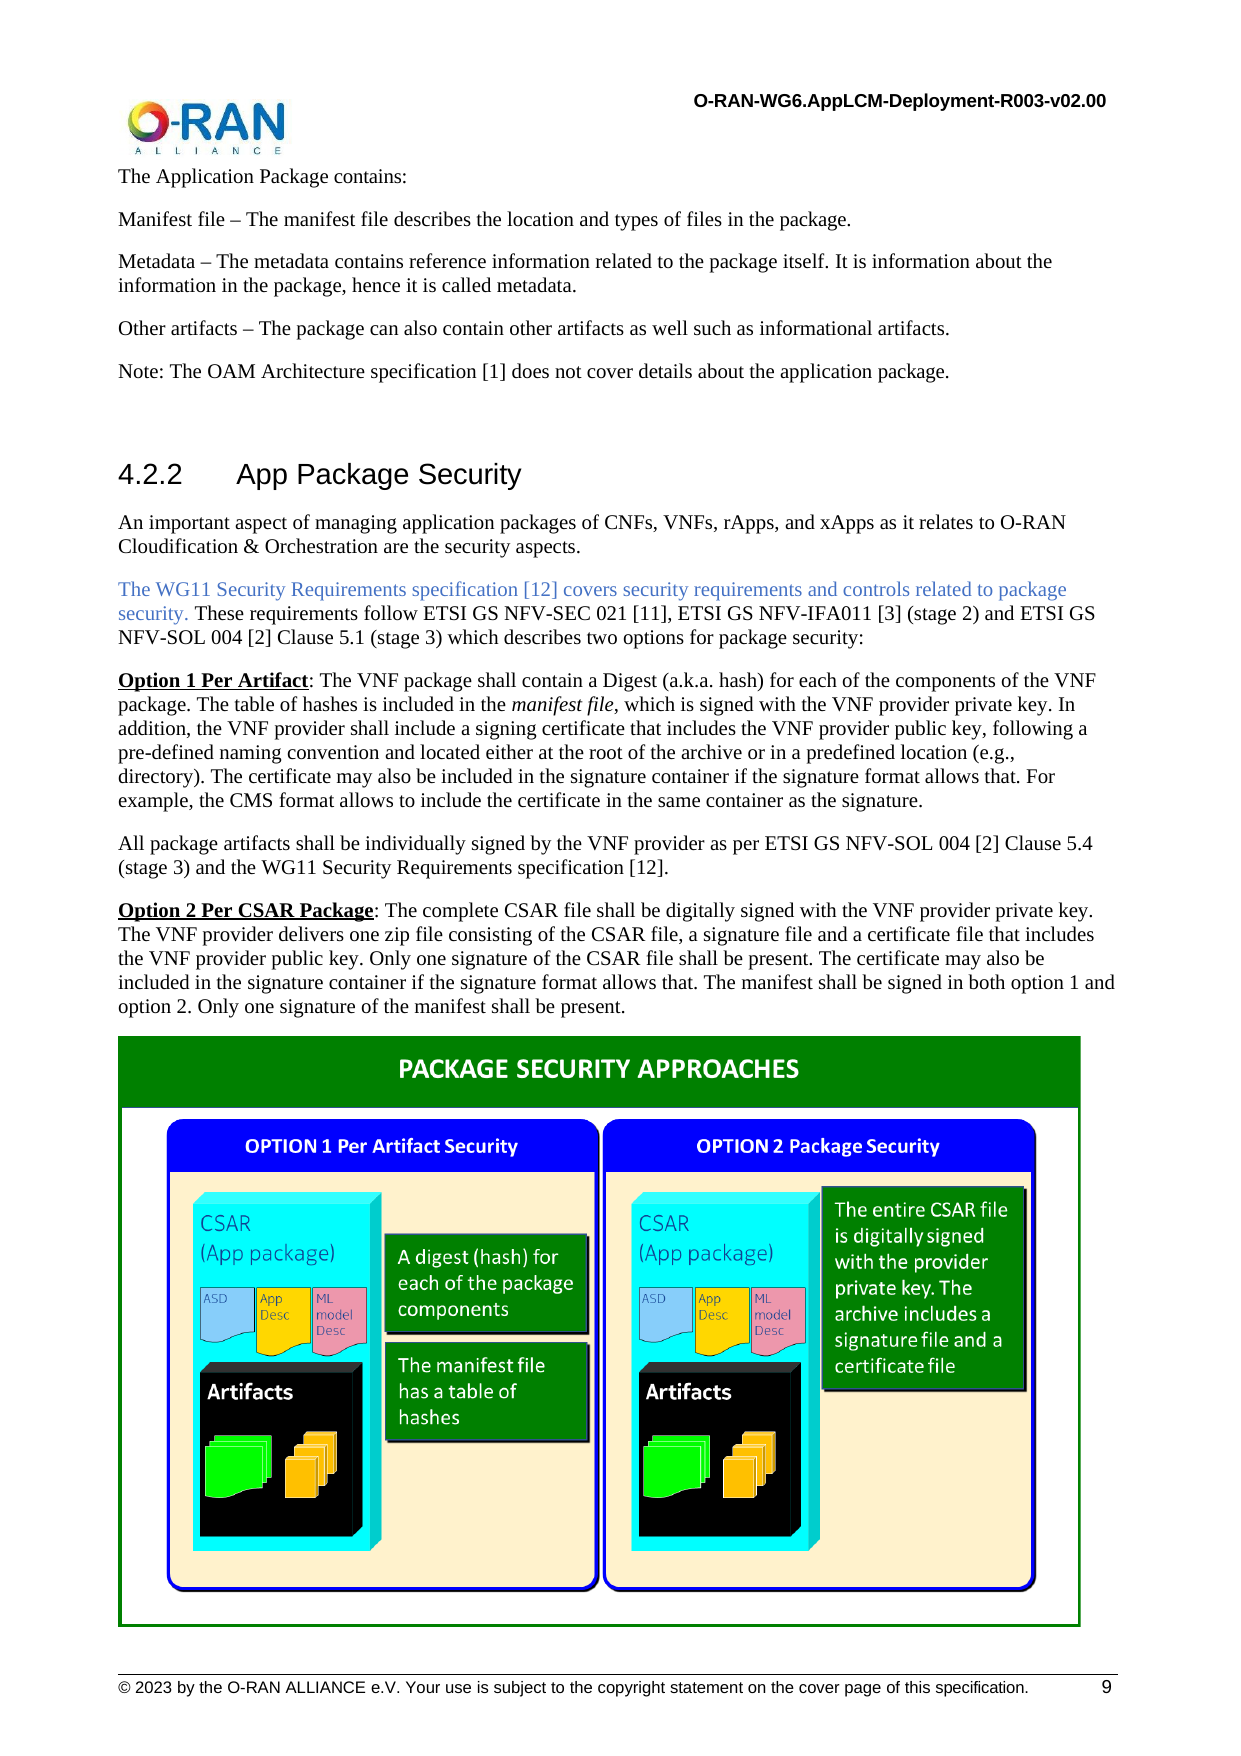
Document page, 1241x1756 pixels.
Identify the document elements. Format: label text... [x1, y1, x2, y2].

text Option 1 Per Artifact: The VNF package shall contain a Digest (a.k.a. hash) for each of the components of the VNF package. The table of hashes is included in the manifest file, which is signed with the VNF provider private key. In addition, the VNF provider shall include a signing certificate that includes the VNF provider public key, following a pre-defined naming convention and located either at the root of the archive or in a predefined location (e.g., directory). The certificate may also be included in the signature container if the signature format allows that. For example, the CMS format allows to include the certificate in the same container as the signature. [118, 668, 1106, 812]
text Option 2 Per CSAR Package: The complete CSAR file shall be digitally signed with the VNF provider private key. The VNF provider delivers one zip file consisting of the CSAR file, a signature file and a certificate file that includes the VNF provider public key. Only one signature of the CSAR file shall be present. The certificate may also be included in the signature container if the signature format allows that. The manifest shall be signed in both option 1 and option 2. Only one signature of the manifest shall be present. [118, 898, 1120, 1018]
text Metadata – The metadata contains reference information related to the package itself. It is information about the information in the package, hence it is called metadata. [118, 249, 1122, 297]
text An important aspect of managing application packages of CNFs, VNFs, rApps, and xApps as it relates to O-RAN Cloudification & Orchestration are the security aspects. [118, 510, 1178, 558]
text All package artifacts shall be individually signed by the VNF provider as per ETSI GS NFV-SOL 004 [2] Clause 5.4 (stage 3) and the WG11 Security Requirements specification [12]. [118, 831, 1122, 879]
picture [119, 99, 293, 160]
text Other artifacts – The package can also contain other artifacts as well such as informational artifacts. Note: The OAM Architecture specification [1] does not cover details about the application package. [118, 316, 990, 383]
subtitle App Package Security [118, 457, 1178, 491]
text The Application Package contains: [118, 164, 1178, 188]
text The WG11 Security Requirements specification [12] covers security requirements and controls related to package security. These requirements follow ETSI GS NFV-SEC 021 [11], ETSI GS NFV-IFA011 [3] (stage 2) and ETSI GS NFV-SOL 004 [2] Clause 5.1 (stage 3) which describes two options for package security: [118, 577, 1096, 649]
picture [118, 1036, 1081, 1627]
text Manifest file – The manifest file describes the location and types of files in the package. [118, 207, 1178, 231]
